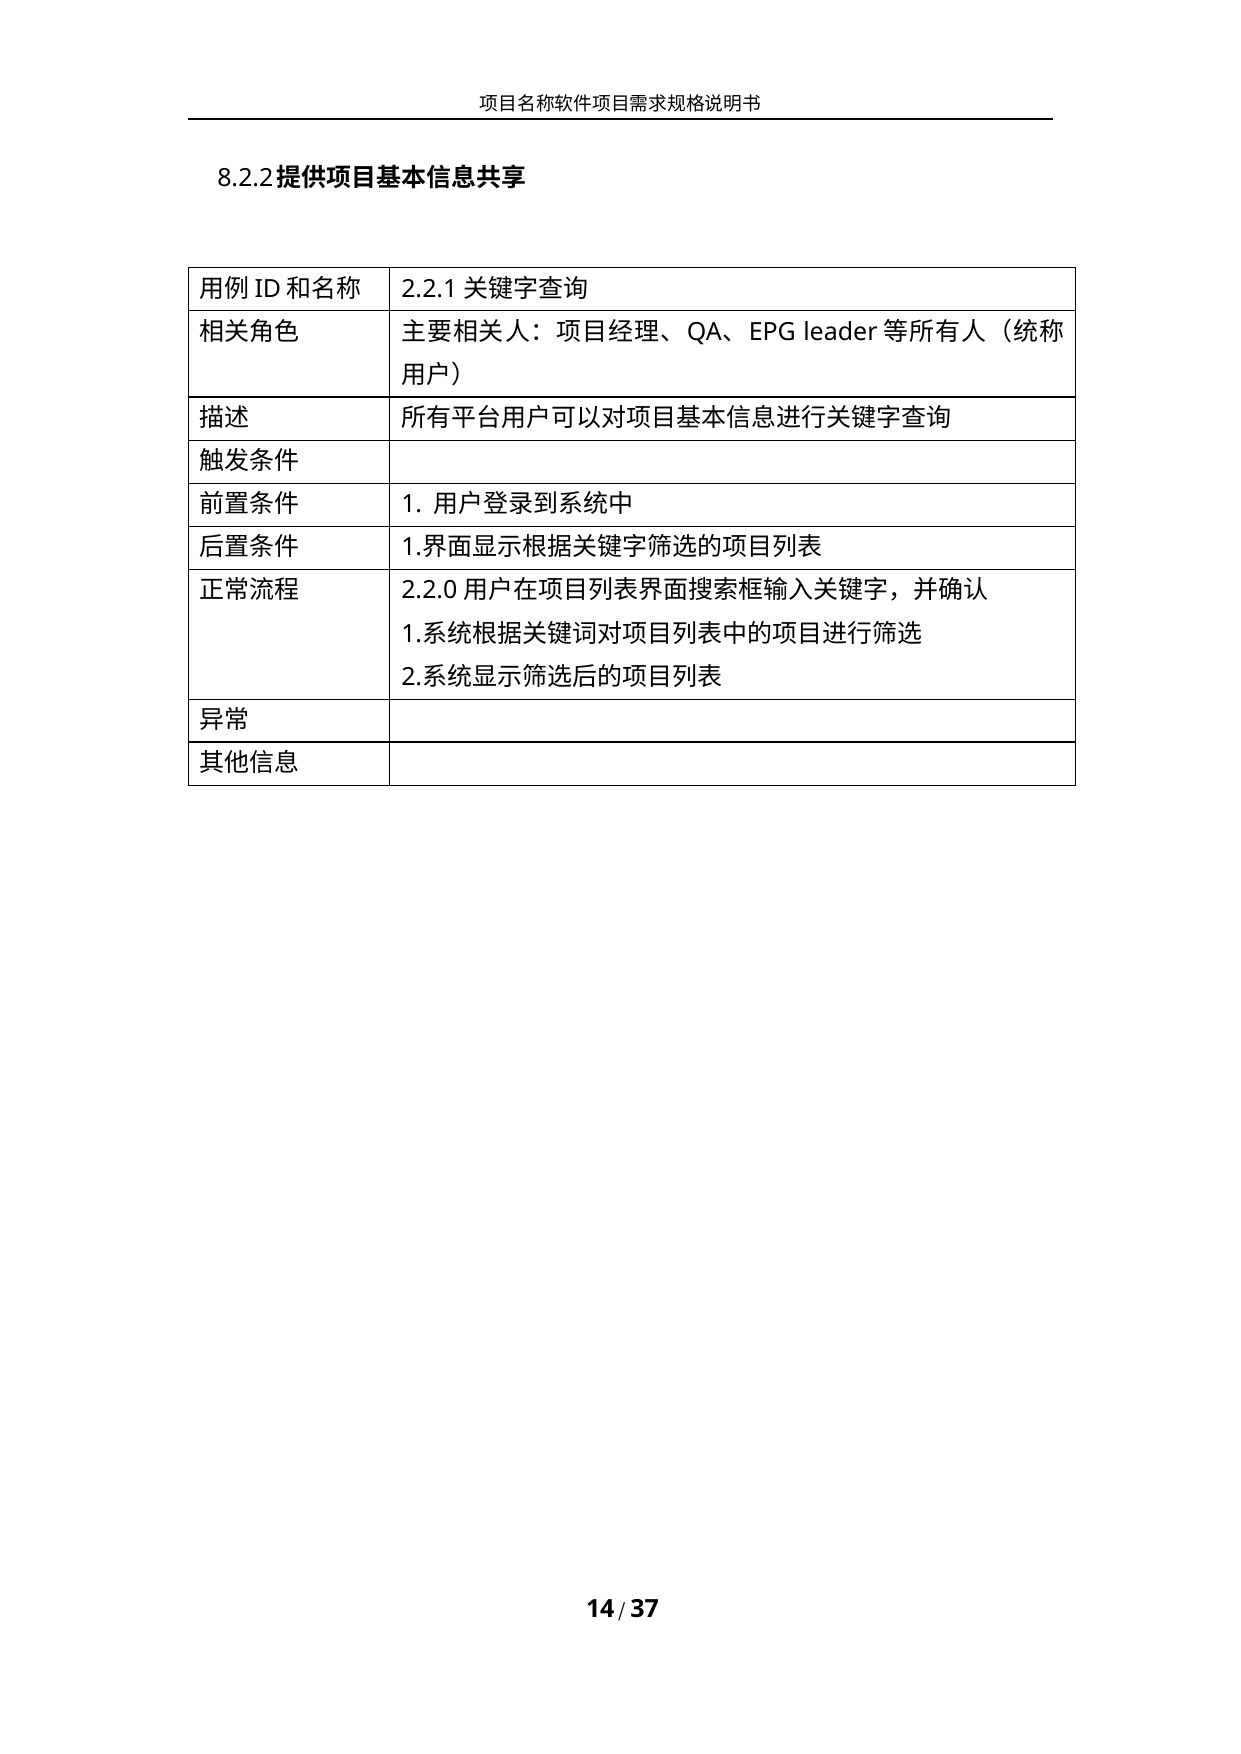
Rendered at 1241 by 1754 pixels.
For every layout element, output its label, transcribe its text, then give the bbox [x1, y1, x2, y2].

table_cell 用户登录到系统中 [390, 484, 1075, 526]
table_cell 正常流程 [189, 570, 389, 698]
table_cell 描述 [189, 398, 389, 439]
table_cell 前置条件 [189, 484, 389, 526]
table_cell 相关角色 [189, 311, 389, 396]
table_cell 异常 [189, 700, 389, 741]
table_cell 2.2.0 用户在项目列表界面搜索框输入关键字，并确认 1.系统根据关键词对项目列表中的项目进行筛选 2.系统显示筛选后的项目列表 [390, 570, 1075, 698]
subtitle 提供项目基本信息共享 [217, 157, 1053, 194]
table_header 用例ID和名称 [189, 268, 389, 310]
table_cell 主要相关人：项目经理、QA、EPG leader等所有人（统称用户） [390, 311, 1075, 396]
table_cell 触发条件 [189, 441, 389, 482]
table_cell 1.界面显示根据关键字筛选的项目列表 [390, 527, 1075, 568]
table_cell 后置条件 [189, 527, 389, 568]
table_cell 所有平台用户可以对项目基本信息进行关键字查询 [390, 398, 1075, 439]
table_cell [390, 743, 1075, 784]
table_cell [390, 441, 1075, 482]
table_header 2.2.1 关键字查询 [390, 268, 1075, 310]
table_cell 其他信息 [189, 743, 389, 784]
table_cell [390, 700, 1075, 741]
